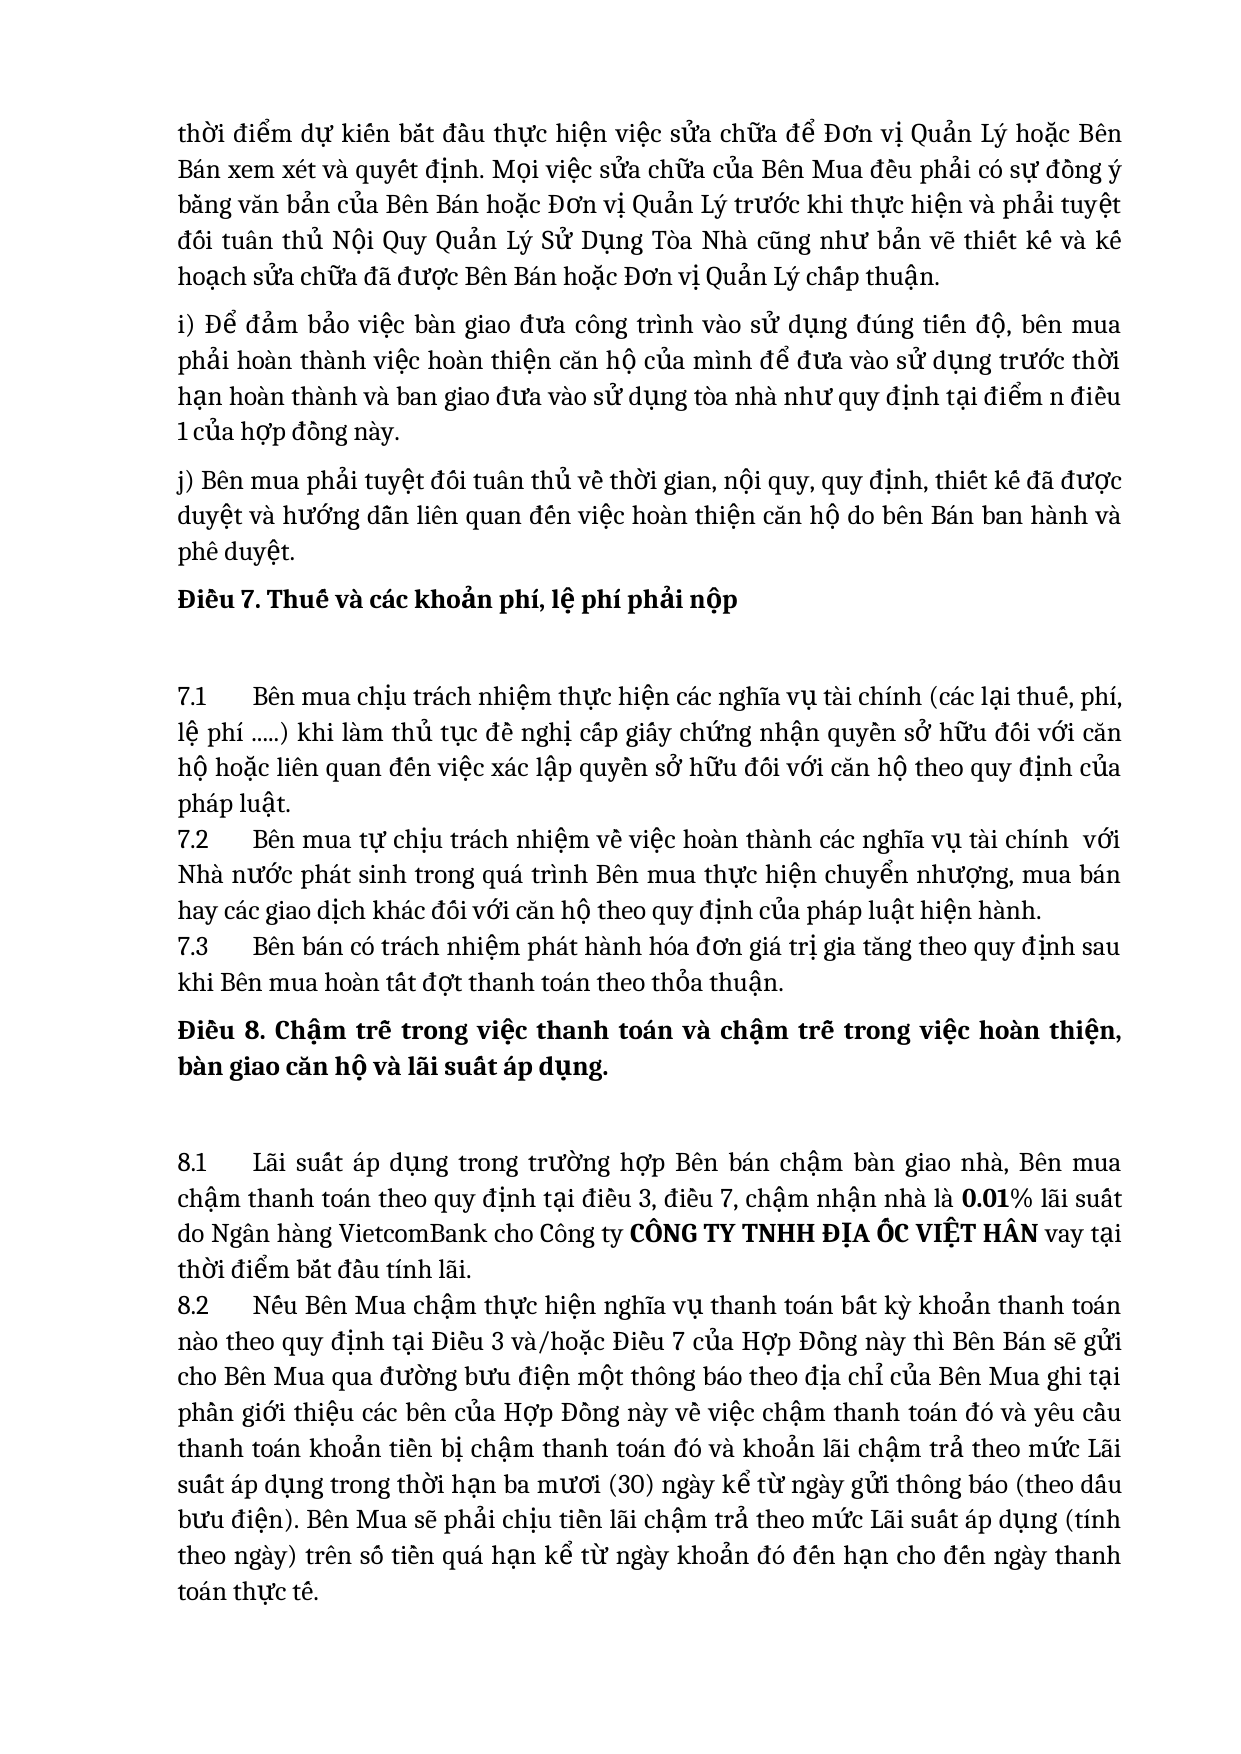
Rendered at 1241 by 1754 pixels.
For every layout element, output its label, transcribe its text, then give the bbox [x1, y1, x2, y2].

list Lãi suất áp dụng trong trường hợp Bên bán chậm bàn giao nhà, Bên mua chậm thanh toán theo quy định tại điều 3, điều 7, chậm nhận nhà là 0.01% lãi suất do Ngân hàng VietcomBank cho Công ty CÔNG TY TNHH ĐỊA ỐC VIỆT HÂN vay tại thời điểm bắt đầu tính lãi. [177, 1147, 1122, 1285]
text Điều 7. Thuế và các khoản phí, lệ phí phải nộp [177, 584, 1122, 616]
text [177, 118, 1122, 292]
text i) Để đảm bảo việc bàn giao đưa công trình vào sử dụng đúng tiến độ, bên mua phải hoàn thành việc hoàn thiện căn hộ của mình để đưa vào sử dụng trước thời hạn hoàn thành và ban giao đưa vào sử dụng tòa nhà như quy định tại điểm n điều 1 của hợp đồng này. [177, 309, 1122, 448]
list Bên mua tự chịu trách nhiệm về việc hoàn thành các nghĩa vụ tài chính với Nhà nước phát sinh trong quá trình Bên mua thực hiện chuyển nhượng, mua bán hay các giao dịch khác đối với căn hộ theo quy định của pháp luật hiện hành. [177, 824, 1122, 926]
text Điều 8. Chậm trễ trong việc thanh toán và chậm trễ trong việc hoàn thiện, bàn giao căn hộ và lãi suất áp dụng. [177, 1015, 1122, 1082]
list Nếu Bên Mua chậm thực hiện nghĩa vụ thanh toán bất kỳ khoản thanh toán nào theo quy định tại Điều 3 và/hoặc Điều 7 của Hợp Đồng này thì Bên Bán sẽ gửi cho Bên Mua qua đường bưu điện một thông báo theo địa chỉ của Bên Mua ghi tại phần giới thiệu các bên của Hợp Đồng này về việc chậm thanh toán đó và yêu cầu thanh toán khoản tiền bị chậm thanh toán đó và khoản lãi chậm trả theo mức Lãi suất áp dụng trong thời hạn ba mươi (30) ngày kể từ ngày gửi thông báo (theo dấu bưu điện). Bên Mua sẽ phải chịu tiền lãi chậm trả theo mức Lãi suất áp dụng (tính theo ngày) trên số tiền quá hạn kể từ ngày khoản đó đến hạn cho đến ngày thanh toán thực tế. [177, 1290, 1122, 1607]
text j) Bên mua phải tuyệt đối tuân thủ về thời gian, nội quy, quy định, thiết kế đã được duyệt và hướng dẫn liên quan đến việc hoàn thiện căn hộ do bên Bán ban hành và phê duyệt. [177, 465, 1122, 567]
list Bên mua chịu trách nhiệm thực hiện các nghĩa vụ tài chính (các lại thuế, phí, lệ phí .....) khi làm thủ tục đề nghị cấp giấy chứng nhận quyền sở hữu đối với căn hộ hoặc liên quan đến việc xác lập quyền sở hữu đối với căn hộ theo quy định của pháp luật. [177, 681, 1122, 819]
list Bên bán có trách nhiệm phát hành hóa đơn giá trị gia tăng theo quy định sau khi Bên mua hoàn tất đợt thanh toán theo thỏa thuận. [177, 931, 1122, 998]
